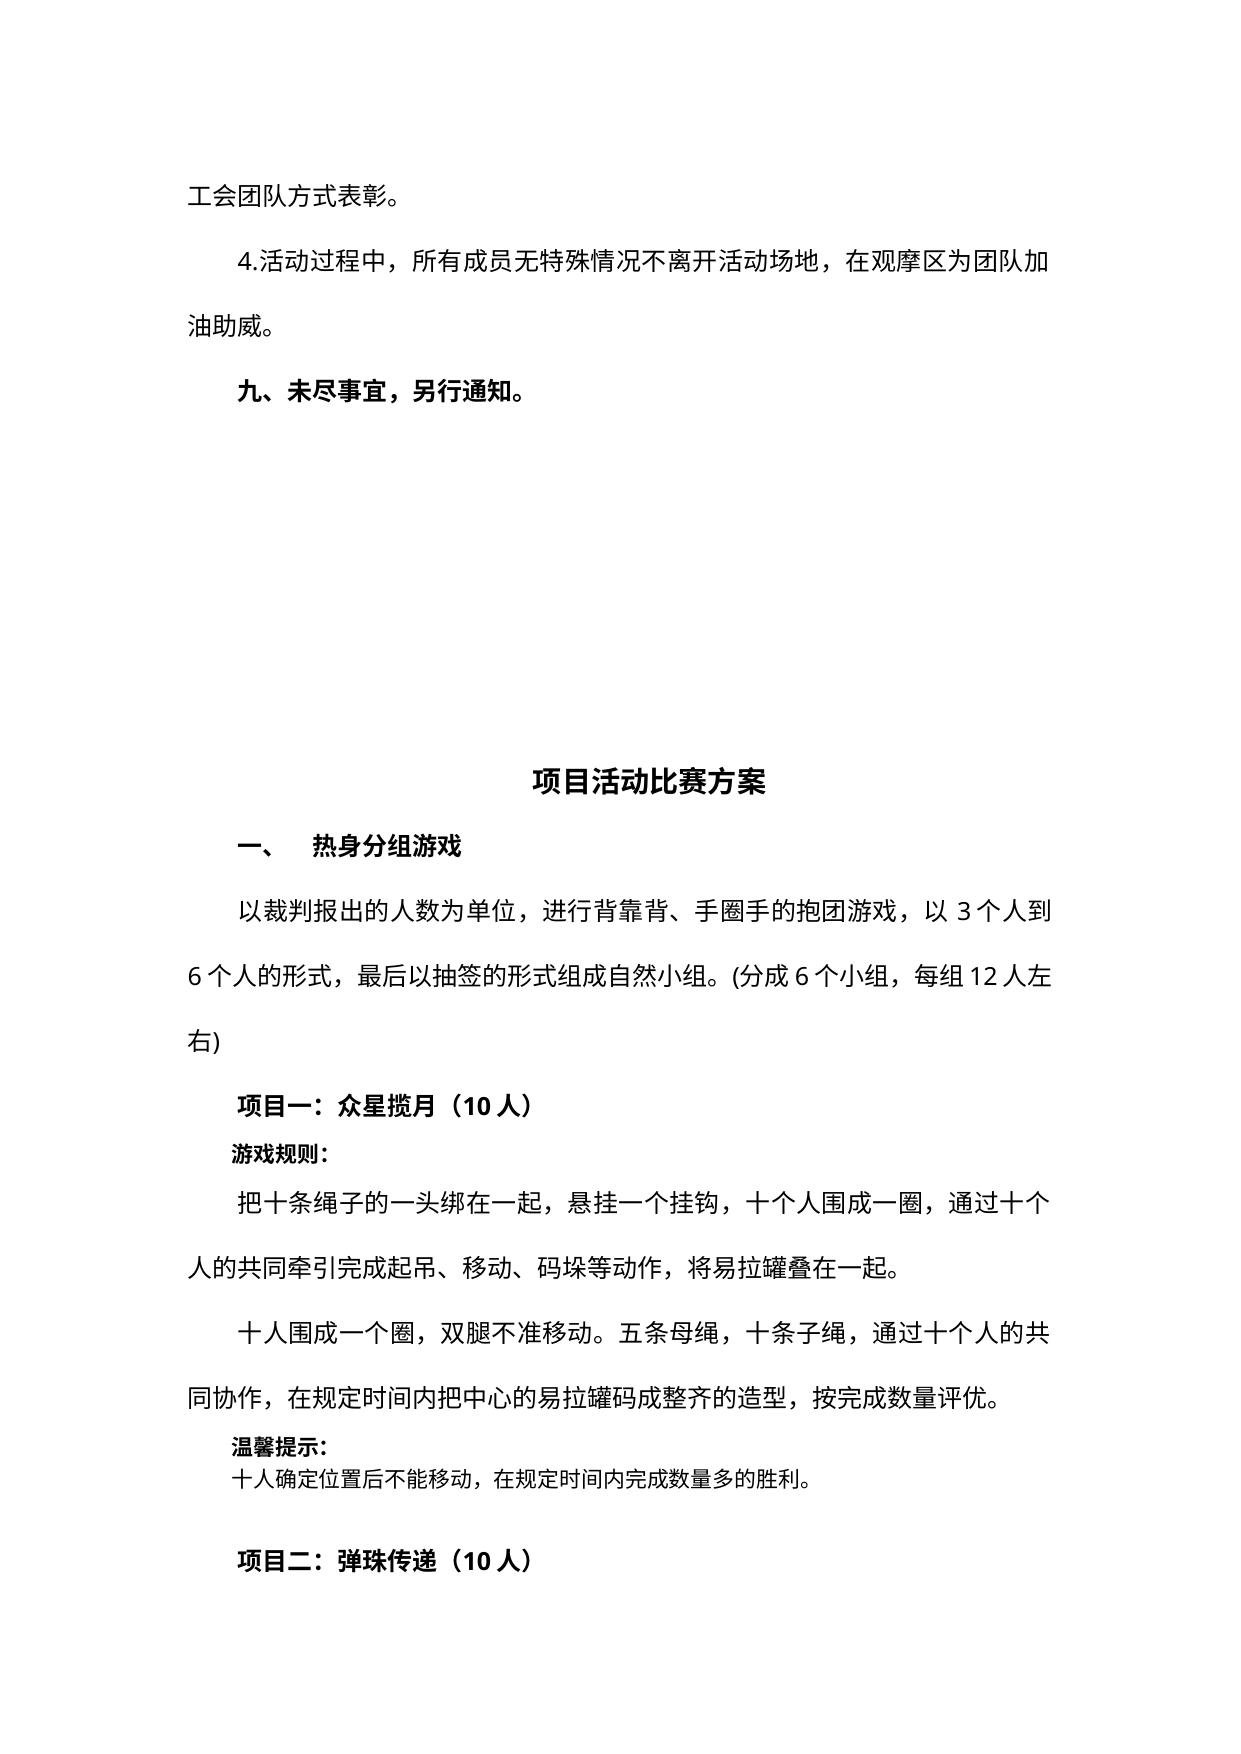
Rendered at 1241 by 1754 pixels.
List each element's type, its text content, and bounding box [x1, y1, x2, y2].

text 十人围成一个圈，双腿不准移动。五条母绳，十条子绳，通过十个人的共同协作，在规定时间内把中心的易拉罐码成整齐的造型，按完成数量评优。 [187, 1299, 1053, 1429]
text 温馨提示： [187, 1429, 1053, 1462]
list 热身分组游戏 [237, 812, 1053, 877]
text 把十条绳子的一头绑在一起，悬挂一个挂钩，十个人围成一圈，通过十个人的共同牵引完成起吊、移动、码垛等动作，将易拉罐叠在一起。 [187, 1169, 1053, 1299]
text 十人确定位置后不能移动，在规定时间内完成数量多的胜利。 [187, 1462, 1053, 1494]
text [187, 162, 1053, 227]
text 以裁判报出的人数为单位，进行背靠背、手圈手的抱团游戏，以3个人到6个人的形式，最后以抽签的形式组成自然小组。(分成6个小组，每组12人左右) [187, 877, 1053, 1072]
text 项目活动比赛方案 [187, 747, 1053, 812]
text 项目一：众星揽月（10人） [237, 1072, 1053, 1137]
text 游戏规则： [187, 1137, 1053, 1169]
text 4.活动过程中，所有成员无特殊情况不离开活动场地，在观摩区为团队加油助威。 [187, 227, 1053, 357]
text 项目二：弹珠传递（10人） [237, 1527, 1053, 1592]
text 九、未尽事宜，另行通知。 [187, 357, 1053, 422]
